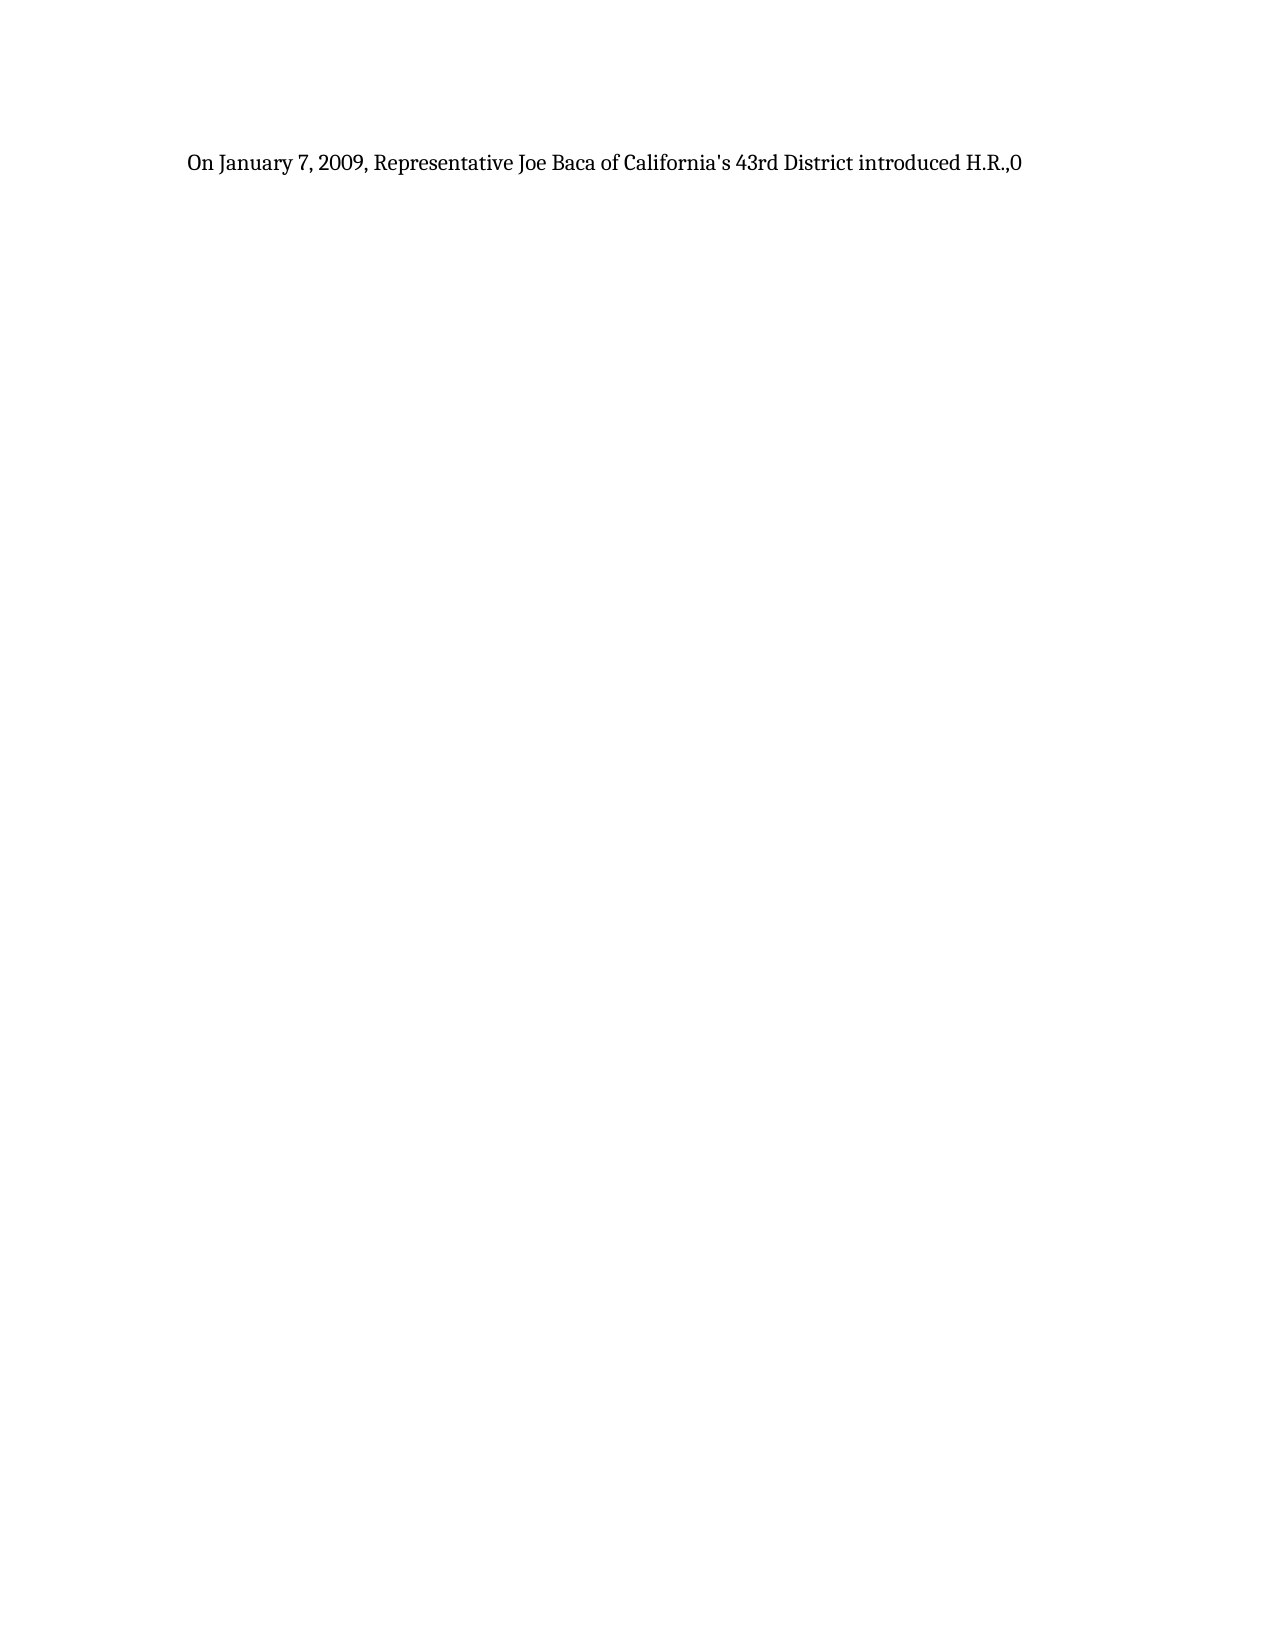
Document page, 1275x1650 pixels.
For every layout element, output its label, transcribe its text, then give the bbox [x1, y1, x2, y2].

text On January 7, 2009, Representative Joe Baca of California's 43rd District introduced H.R.,0 [187, 150, 1087, 176]
